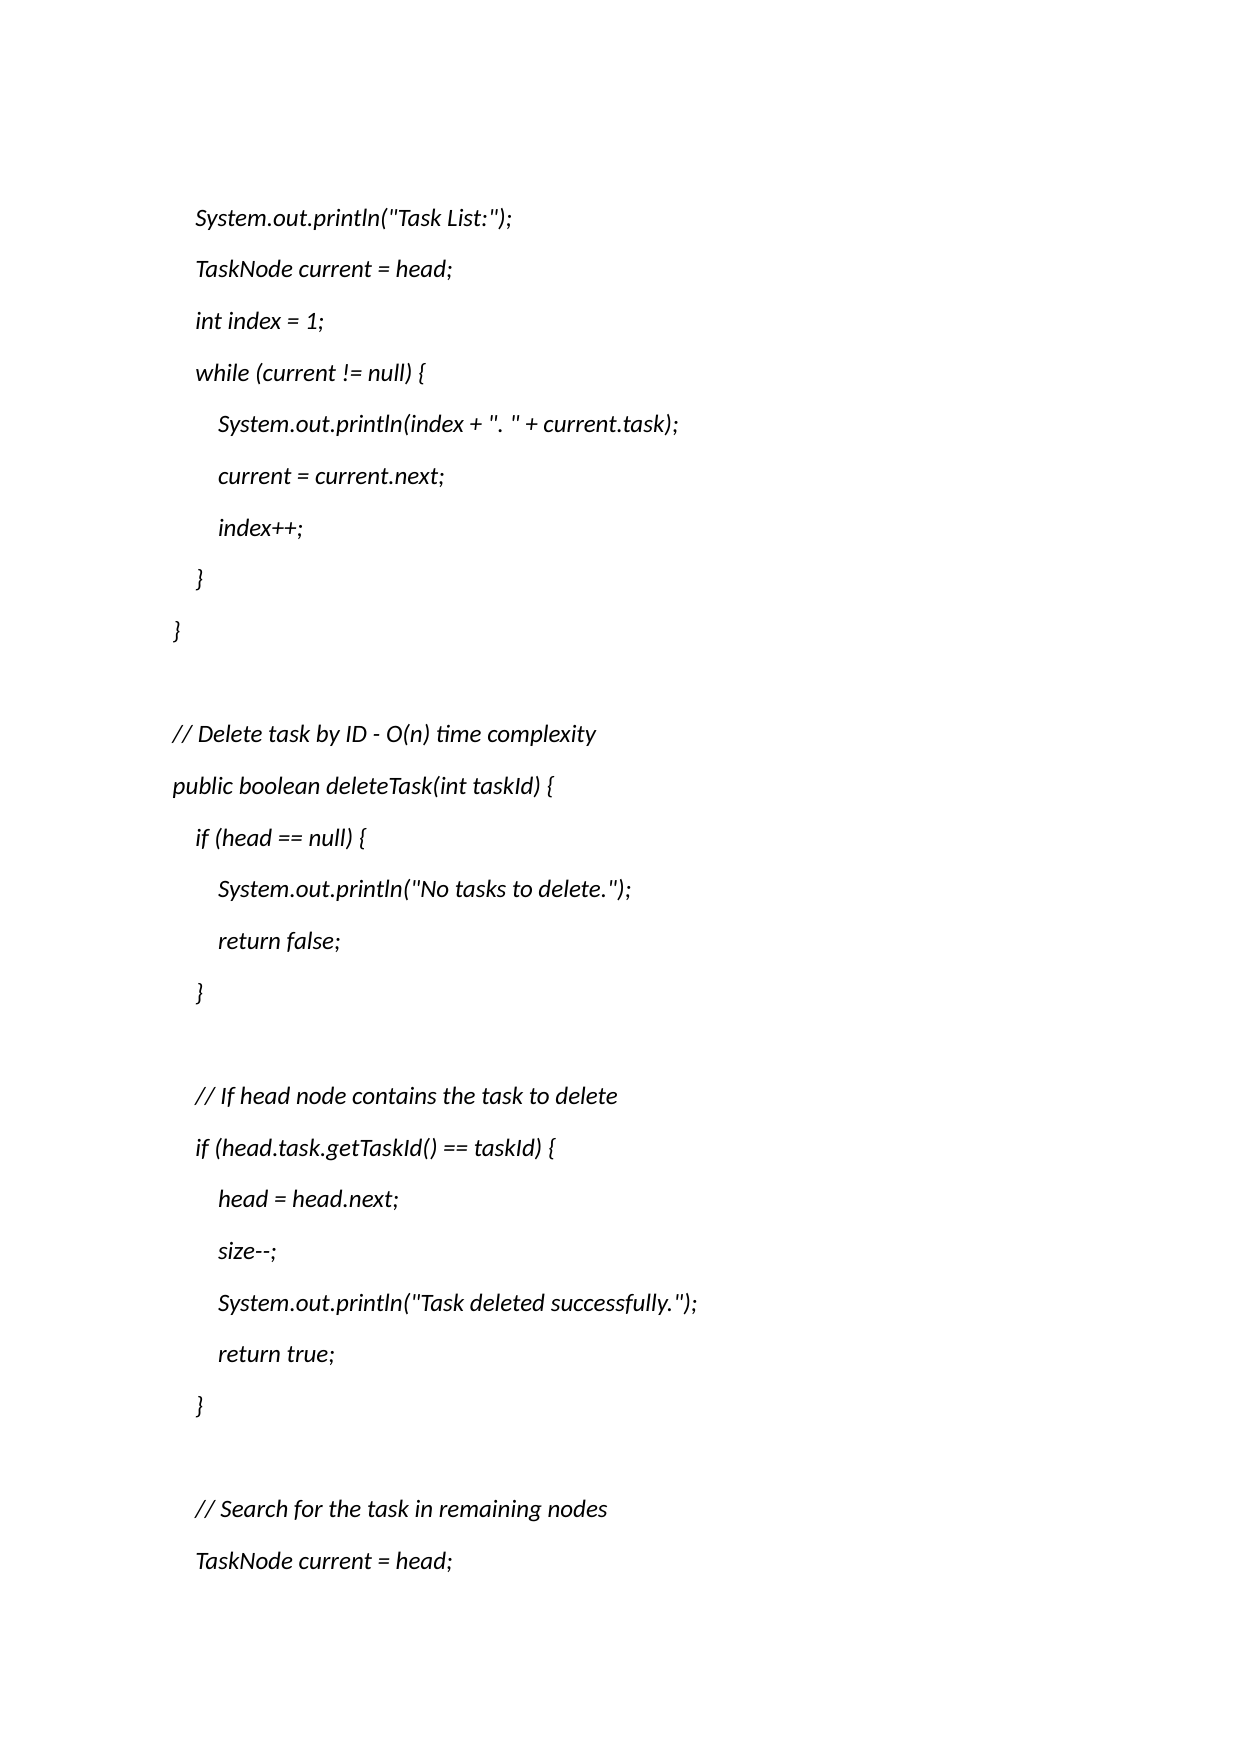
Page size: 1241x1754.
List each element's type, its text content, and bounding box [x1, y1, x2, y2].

text if (head == null) { [150, 822, 1090, 852]
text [150, 1287, 1090, 1317]
text System.out.println("No tasks to delete."); [150, 873, 1090, 904]
text // If head node contains the task to delete [150, 1080, 1090, 1111]
text while (current != null) { [150, 357, 1090, 387]
text public boolean deleteTask(int taskId) { [150, 770, 1090, 801]
text head = head.next; [150, 1183, 1090, 1214]
text TaskNode current = head; [150, 253, 1090, 284]
text return true; [150, 1338, 1090, 1369]
text } [150, 1390, 1090, 1421]
text System.out.println("Task List:"); [150, 202, 1090, 232]
text return false; [150, 925, 1090, 956]
text int index = 1; [150, 305, 1090, 336]
text size--; [150, 1235, 1090, 1266]
text current = current.next; [150, 460, 1090, 491]
text System.out.println(index + ". " + current.task); [150, 408, 1090, 439]
text } [150, 977, 1090, 1007]
text if (head.task.getTaskId() == taskId) { [150, 1132, 1090, 1162]
text index++; [150, 512, 1090, 542]
text } [150, 615, 1090, 646]
text TaskNode current = head; [150, 1545, 1090, 1576]
text // Delete task by ID - O(n) time complexity [150, 718, 1090, 749]
text // Search for the task in remaining nodes [150, 1493, 1090, 1524]
text } [150, 563, 1090, 594]
